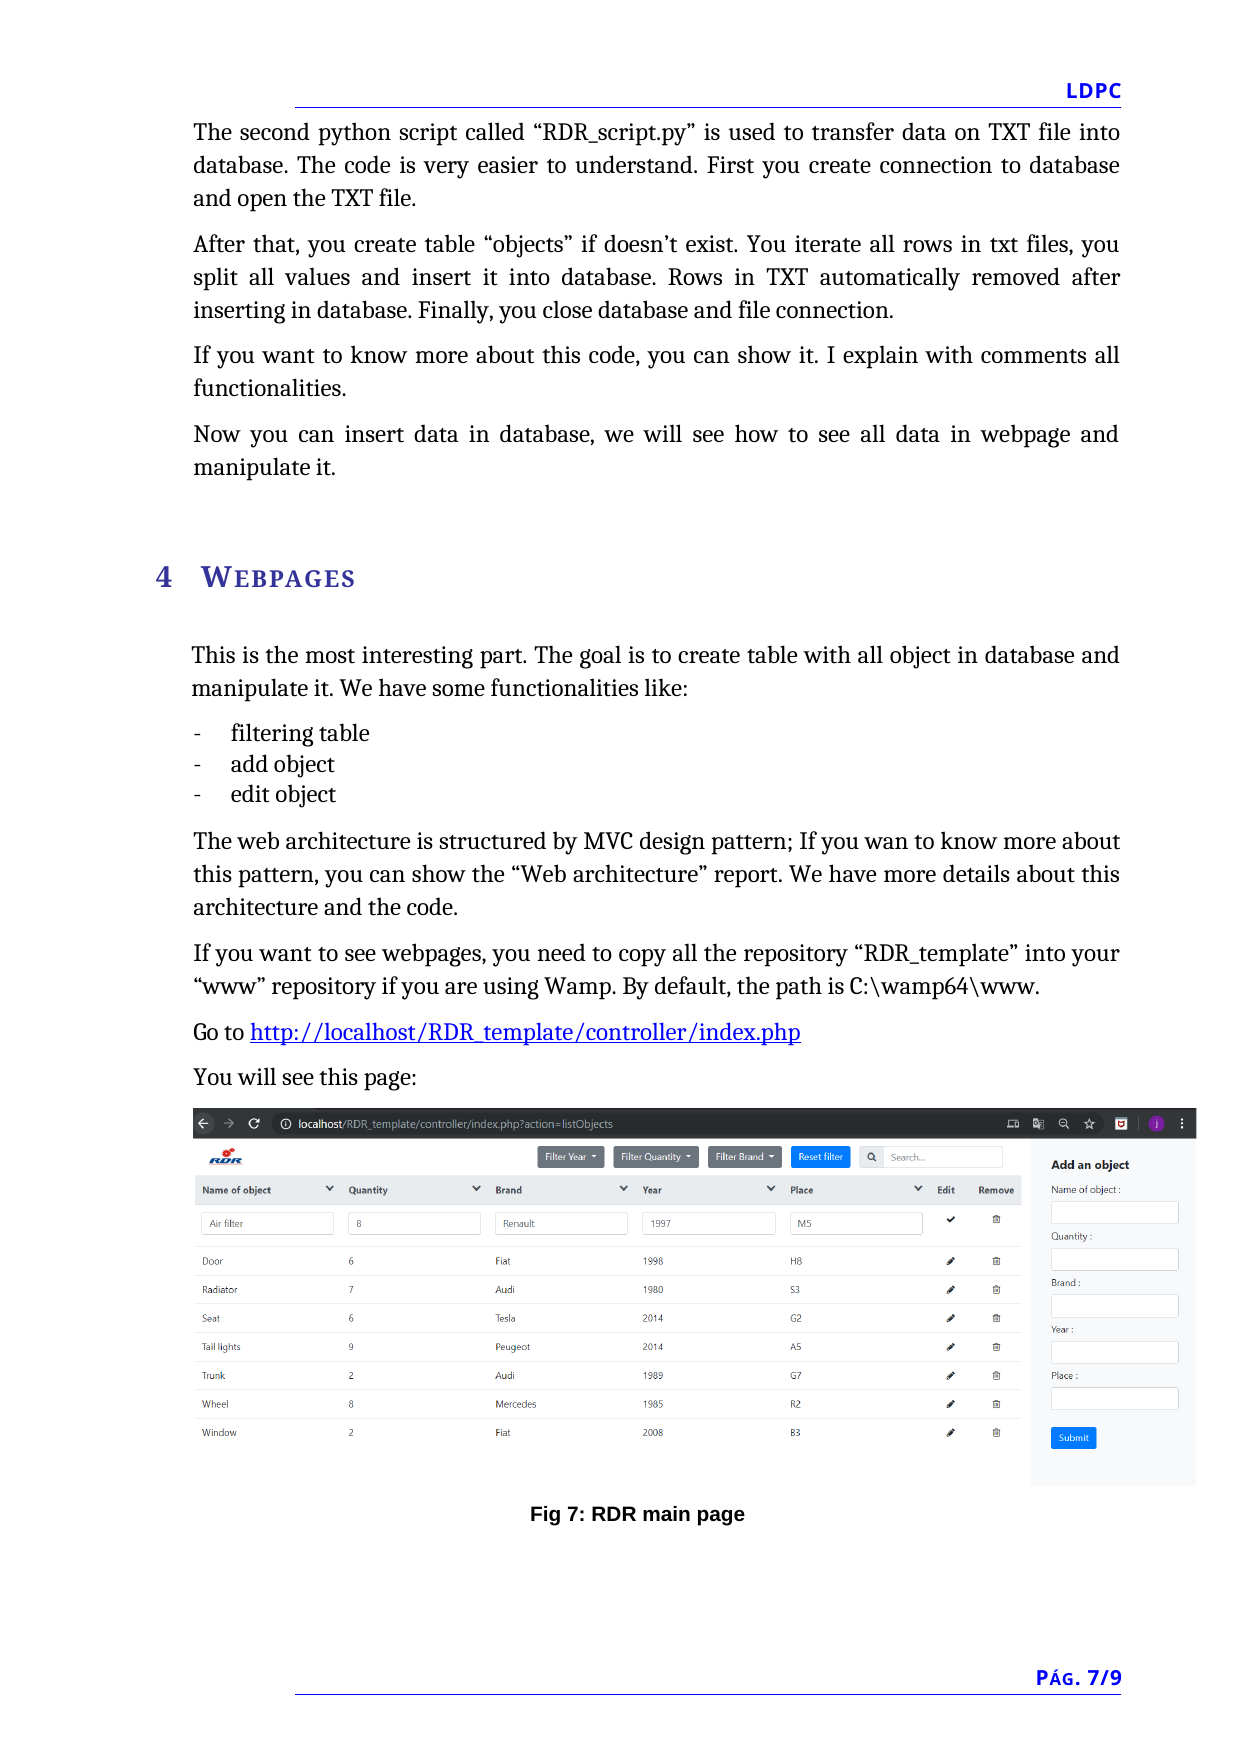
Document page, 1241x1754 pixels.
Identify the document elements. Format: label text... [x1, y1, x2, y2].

list add object [193, 750, 1121, 778]
list edit object [193, 780, 1121, 809]
text Go to http://localhost/RDR_template/controller/index.php [193, 1017, 1121, 1046]
text If you want to see webpages, you need to copy all the repository “RDR_template” into your “www” repository if you are using Wamp. By default, the path is C:\wamp64\www. [193, 939, 1121, 1001]
subtitle Webpages [156, 556, 1121, 596]
text Now you can insert data in database, we will see how to see all data in webpage and manipulate it. [193, 420, 1121, 482]
text The second python script called “RDR_script.py” is used to transfer data on TXT file into database. The code is very easier to understand. First you create connection to database and open the TXT file. [193, 118, 1121, 213]
text You will see this page: [193, 1063, 1121, 1092]
text If you want to know more about this code, you can show it. I explain with comments all functionalities. [193, 341, 1121, 403]
list filtering table [193, 719, 1121, 748]
picture [193, 1108, 1197, 1486]
text This is the most interesting part. The goal is to create table with all object in database and manipulate it. We have some functionalities like: [191, 641, 1121, 703]
text After that, you create table “objects” if doesn’t exist. You iterate all rows in txt files, you split all values and insert it into database. Rows in TXT automatically removed after inserting in database. Finally, you close database and file connection. [193, 230, 1121, 324]
text The web architecture is structured by MVC design pattern; If you wan to know more about this pattern, you can show the “Web architecture” report. We have more details about this architecture and the code. [193, 827, 1121, 922]
text Fig 7: RDR main page [118, 1502, 1121, 1526]
